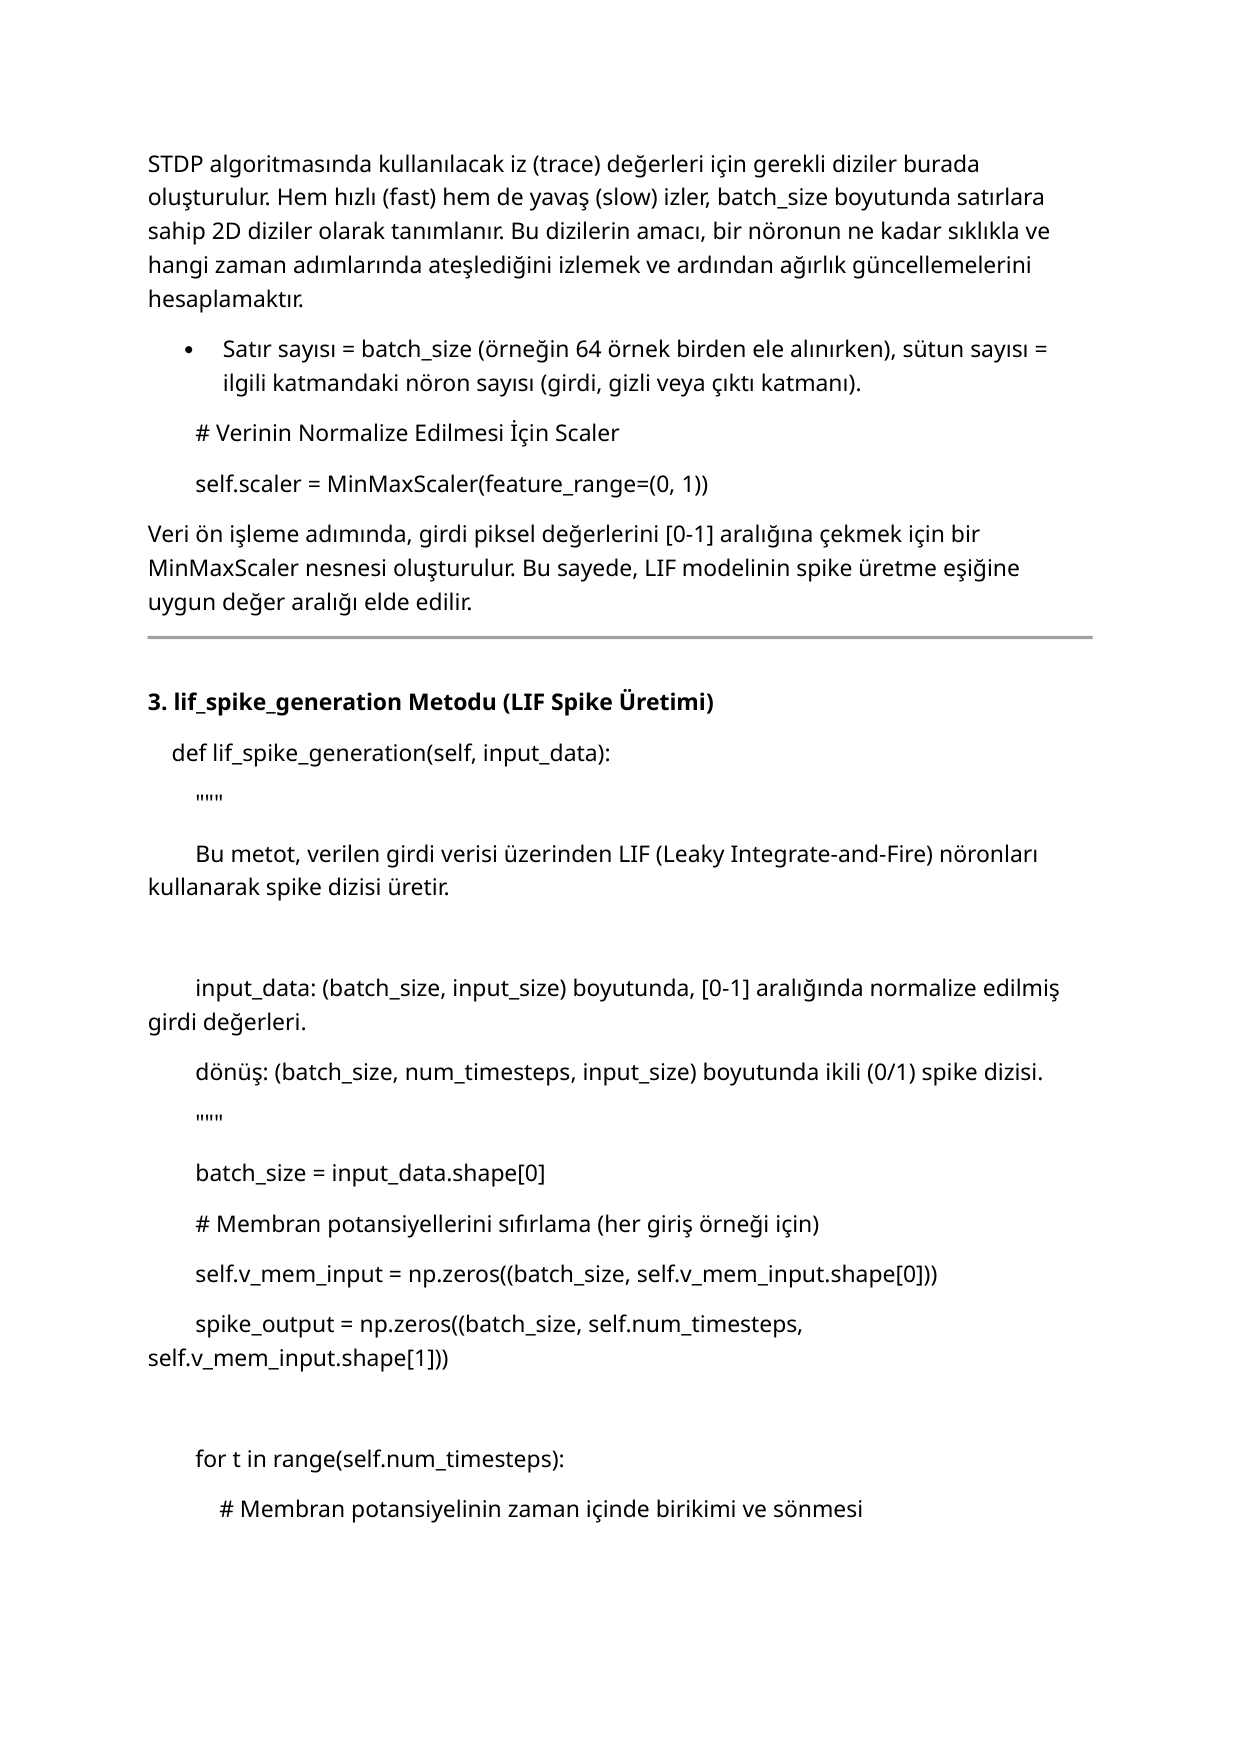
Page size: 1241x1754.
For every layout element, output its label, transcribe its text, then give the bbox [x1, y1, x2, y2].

text input_data: (batch_size, input_size) boyutunda, [0-1] aralığında normalize edilmiş girdi değerleri. [148, 972, 1093, 1037]
text def lif_spike_generation(self, input_data): [148, 737, 1093, 768]
text """ [148, 1107, 1093, 1138]
text Bu metot, verilen girdi verisi üzerinden LIF (Leaky Integrate-and-Fire) nöronları kullanarak spike dizisi üretir. [148, 838, 1093, 903]
text dönüş: (batch_size, num_timesteps, input_size) boyutunda ikili (0/1) spike dizisi. [148, 1056, 1093, 1088]
text self.scaler = MinMaxScaler(feature_range=(0, 1)) [148, 468, 1093, 499]
text for t in range(self.num_timesteps): [148, 1443, 1093, 1474]
text self.v_mem_input = np.zeros((batch_size, self.v_mem_input.shape[0])) [148, 1258, 1093, 1289]
text """ [148, 787, 1093, 818]
list Satır sayısı = batch_size (örneğin 64 örnek birden ele alınırken), sütun sayısı = ilgili katmandaki nöron sayısı (girdi, gizli veya çıktı katmanı). [185, 333, 1093, 398]
text batch_size = input_data.shape[0] [148, 1157, 1093, 1188]
text STDP algoritmasında kullanılacak iz (trace) değerleri için gerekli diziler burada oluşturulur. Hem hızlı (fast) hem de yavaş (slow) izler, batch_size boyutunda satırlara sahip 2D diziler olarak tanımlanır. Bu dizilerin amacı, bir nöronun ne kadar sıklıkla ve hangi zaman adımlarında ateşlediğini izlemek ve ardından ağırlık güncellemelerini hesaplamaktır. [148, 148, 1093, 314]
text spike_output = np.zeros((batch_size, self.num_timesteps, self.v_mem_input.shape[1])) [148, 1308, 1093, 1373]
text 3. lif_spike_generation Metodu (LIF Spike Üretimi) [148, 686, 1093, 718]
text # Membran potansiyelinin zaman içinde birikimi ve sönmesi [148, 1493, 1093, 1525]
text # Membran potansiyellerini sıfırlama (her giriş örneği için) [148, 1208, 1093, 1239]
text # Verinin Normalize Edilmesi İçin Scaler [148, 417, 1093, 448]
text Veri ön işleme adımında, girdi piksel değerlerini [0-1] aralığına çekmek için bir MinMaxScaler nesnesi oluşturulur. Bu sayede, LIF modelinin spike üretme eşiğine uygun değer aralığı elde edilir. [148, 518, 1093, 617]
